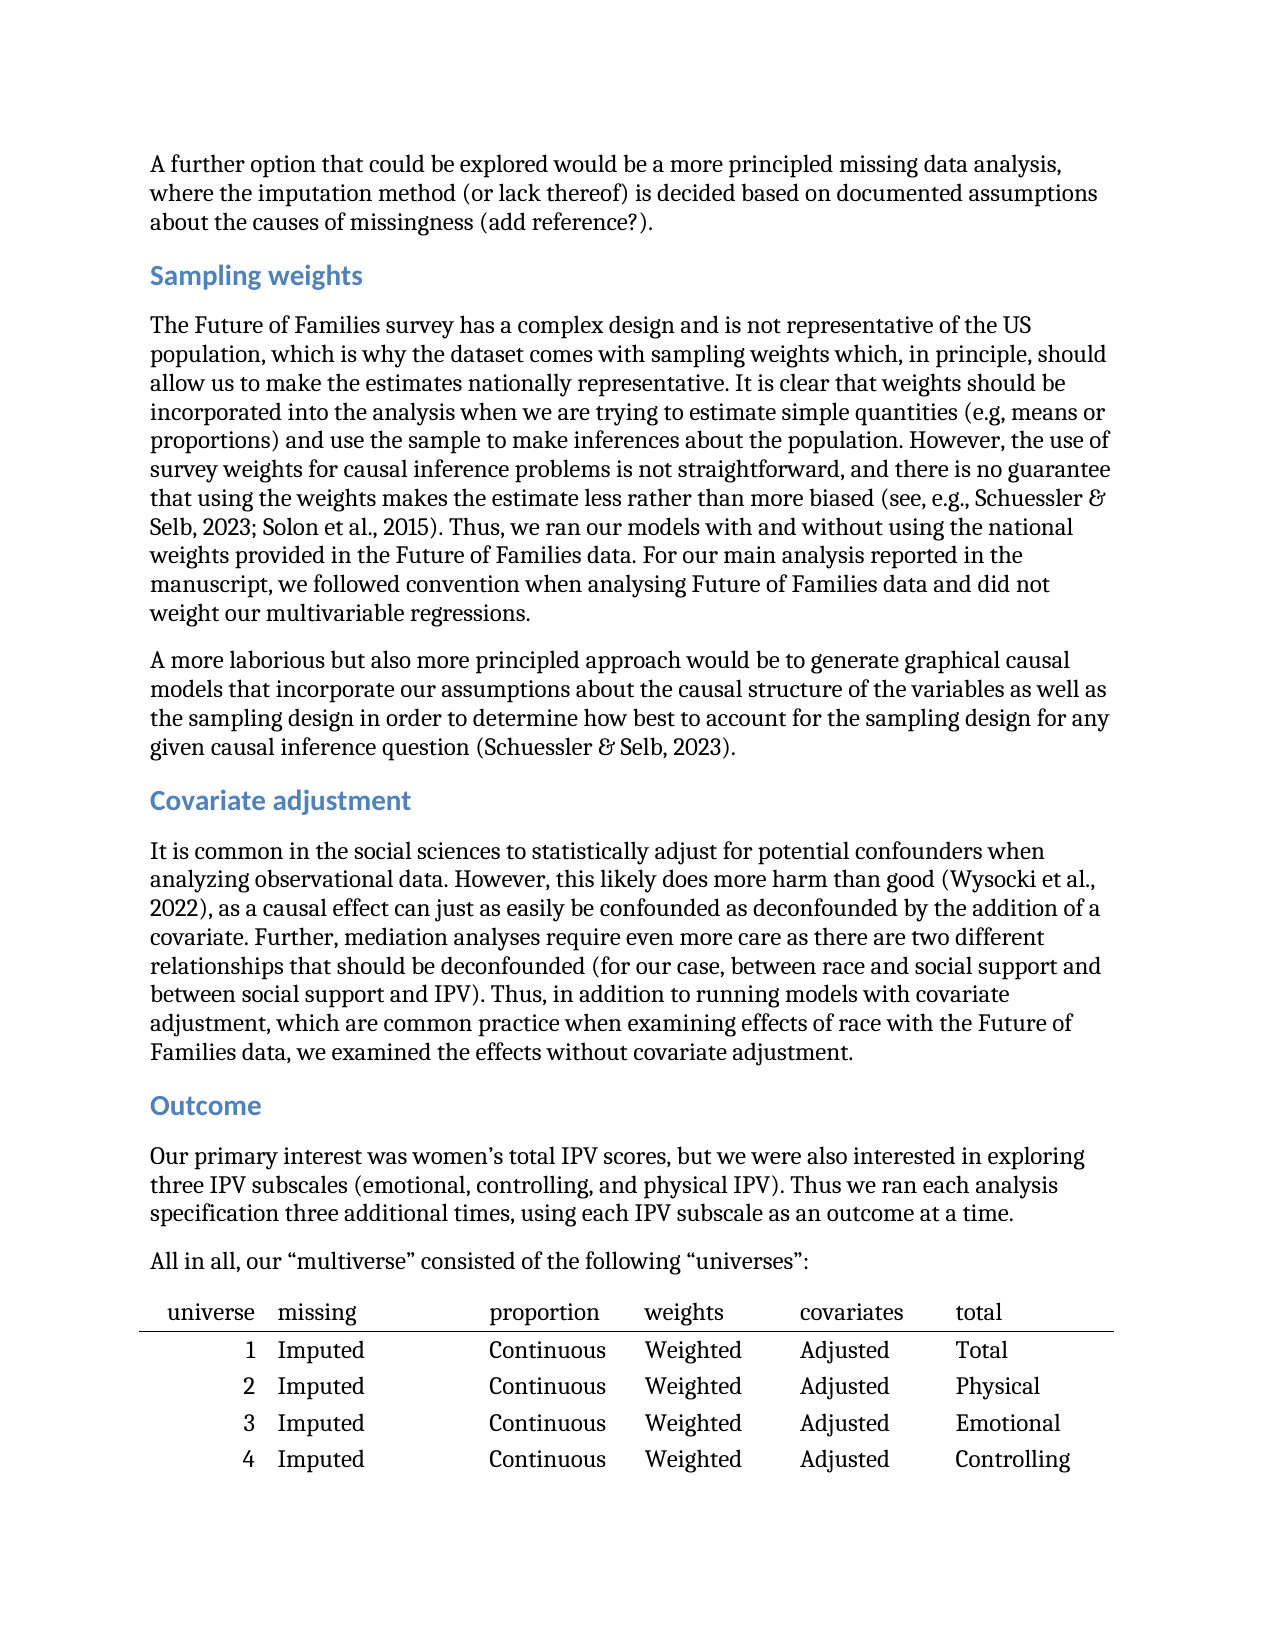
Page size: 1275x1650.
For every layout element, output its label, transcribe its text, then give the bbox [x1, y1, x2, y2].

text A further option that could be explored would be a more principled missing data analysis, where the imputation method (or lack thereof) is decided based on documented assumptions about the causes of missingness (add reference?). [150, 150, 1125, 236]
table_cell 3 [139, 1405, 266, 1441]
table_cell Imputed [266, 1405, 478, 1441]
table_header weights [633, 1294, 789, 1331]
table_cell Adjusted [789, 1441, 944, 1477]
text Our primary interest was women’s total IPV scores, but we were also interested in exploring three IPV subscales (emotional, controlling, and physical IPV). Thus we ran each analysis specification three additional times, using each IPV subscale as an outcome at a time. [150, 1142, 1125, 1228]
table_cell Continuous [478, 1405, 633, 1441]
table_cell 4 [139, 1441, 266, 1477]
text The Future of Families survey has a complex design and is not representative of the US population, which is why the dataset comes with sampling weights which, in principle, should allow us to make the estimates nationally representative. It is clear that weights should be incorporated into the analysis when we are trying to estimate simple quantities (e.g, means or proportions) and use the sample to make inferences about the population. However, the use of survey weights for causal inference problems is not straightforward, and there is no guarantee that using the weights makes the estimate less rather than more biased (see, e.g., Schuessler & Selb, 2023; Solon et al., 2015). Thus, we ran our models with and without using the national weights provided in the Future of Families data. For our main analysis reported in the manuscript, we followed convention when analysing Future of Families data and did not weight our multivariable regressions. [150, 311, 1125, 628]
table_cell Emotional [944, 1405, 1114, 1441]
table_header universe [139, 1294, 266, 1331]
table_cell Adjusted [789, 1405, 944, 1441]
table_cell Continuous [478, 1332, 633, 1368]
table_header covariates [789, 1294, 944, 1331]
subtitle Outcome [150, 1087, 1125, 1123]
table_cell Adjusted [789, 1332, 944, 1368]
table_cell Continuous [478, 1369, 633, 1405]
table_header total [944, 1294, 1114, 1331]
table_cell Controlling [944, 1441, 1114, 1477]
table_cell Weighted [633, 1441, 789, 1477]
subtitle Sampling weights [150, 257, 1125, 293]
subtitle Covariate adjustment [150, 782, 1125, 818]
table_header missing [266, 1294, 478, 1331]
text It is common in the social sciences to statistically adjust for potential confounders when analyzing observational data. However, this likely does more harm than good (Wysocki et al., 2022), as a causal effect can just as easily be confounded as deconfounded by the addition of a covariate. Further, mediation analyses require even more care as there are two different relationships that should be deconfounded (for our case, between race and social support and between social support and IPV). Thus, in addition to running models with covariate adjustment, which are common practice when examining effects of race with the Future of Families data, we examined the effects without covariate adjustment. [150, 837, 1125, 1067]
table_cell Weighted [633, 1369, 789, 1405]
table_cell Physical [944, 1369, 1114, 1405]
table_cell 2 [139, 1369, 266, 1405]
table_cell Weighted [633, 1405, 789, 1441]
table_cell Imputed [266, 1332, 478, 1368]
text A more laborious but also more principled approach would be to generate graphical causal models that incorporate our assumptions about the causal structure of the variables as well as the sampling design in order to determine how best to account for the sampling design for any given causal inference question (Schuessler & Selb, 2023). [150, 646, 1125, 761]
table_cell Imputed [266, 1369, 478, 1405]
table_cell Imputed [266, 1441, 478, 1477]
table_header proportion [478, 1294, 633, 1331]
table_cell Weighted [633, 1332, 789, 1368]
table_cell Continuous [478, 1441, 633, 1477]
table_cell Adjusted [789, 1369, 944, 1405]
text All in all, our “multiverse” consisted of the following “universes”: [150, 1247, 1125, 1276]
table_cell Total [944, 1332, 1114, 1368]
table_cell 1 [139, 1332, 266, 1368]
